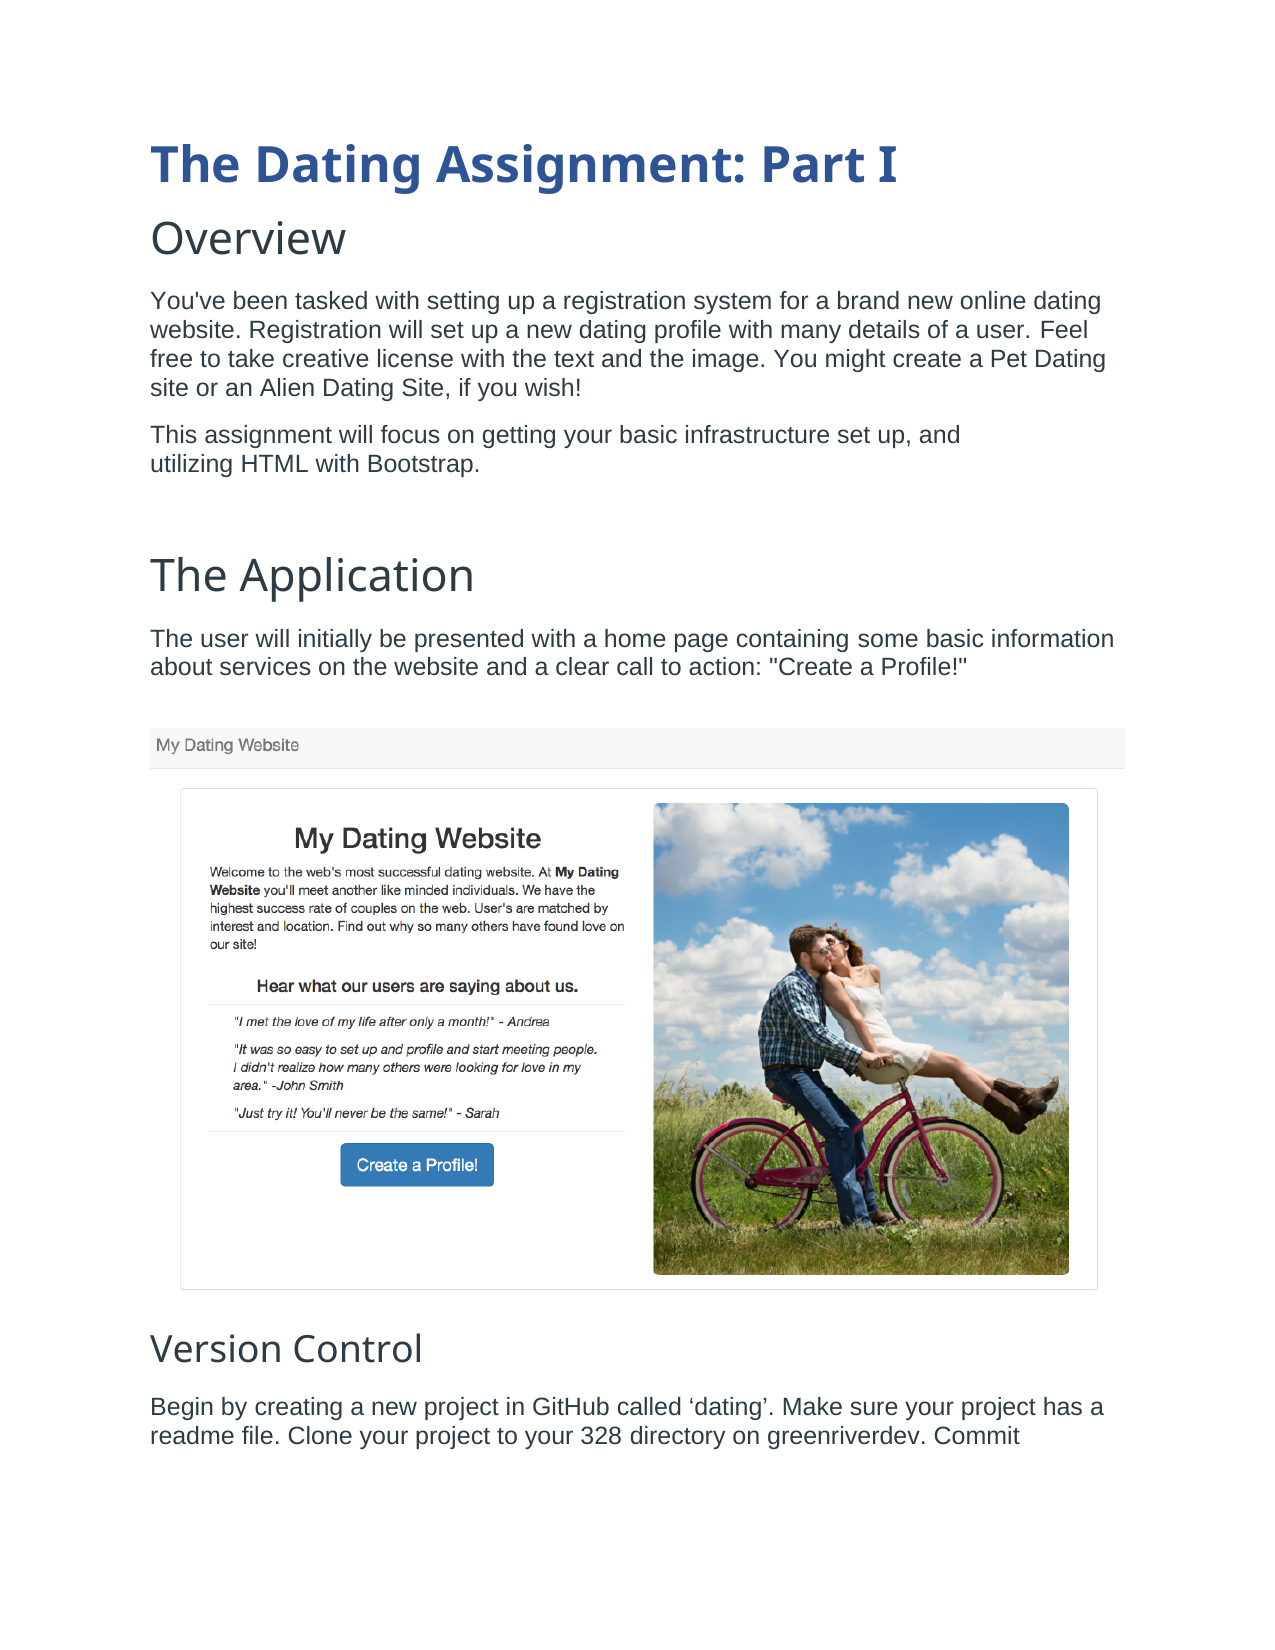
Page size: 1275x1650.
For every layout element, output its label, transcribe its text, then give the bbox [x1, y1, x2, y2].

text The user will initially be presented with a home page containing some basic information about services on the website and a clear call to action: "Create a Profile!" [150, 624, 1125, 681]
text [150, 1392, 1125, 1449]
text Overview [150, 207, 1125, 268]
text You've been tasked with setting up a registration system for a brand new online dating website. Registration will set up a new dating profile with many details of a user. Feel free to take creative license with the text and the image. You might create a Pet Dating site or an Alien Dating Site, if you wish! [150, 286, 1125, 401]
subtitle The Dating Assignment: Part I [150, 129, 1125, 197]
text Version Control [150, 1322, 1125, 1373]
text The Application [150, 544, 1125, 605]
text This assignment will focus on getting your basic infrastructure set up, and utilizing HTML with Bootstrap. [150, 420, 1125, 478]
picture [150, 728, 1125, 1304]
